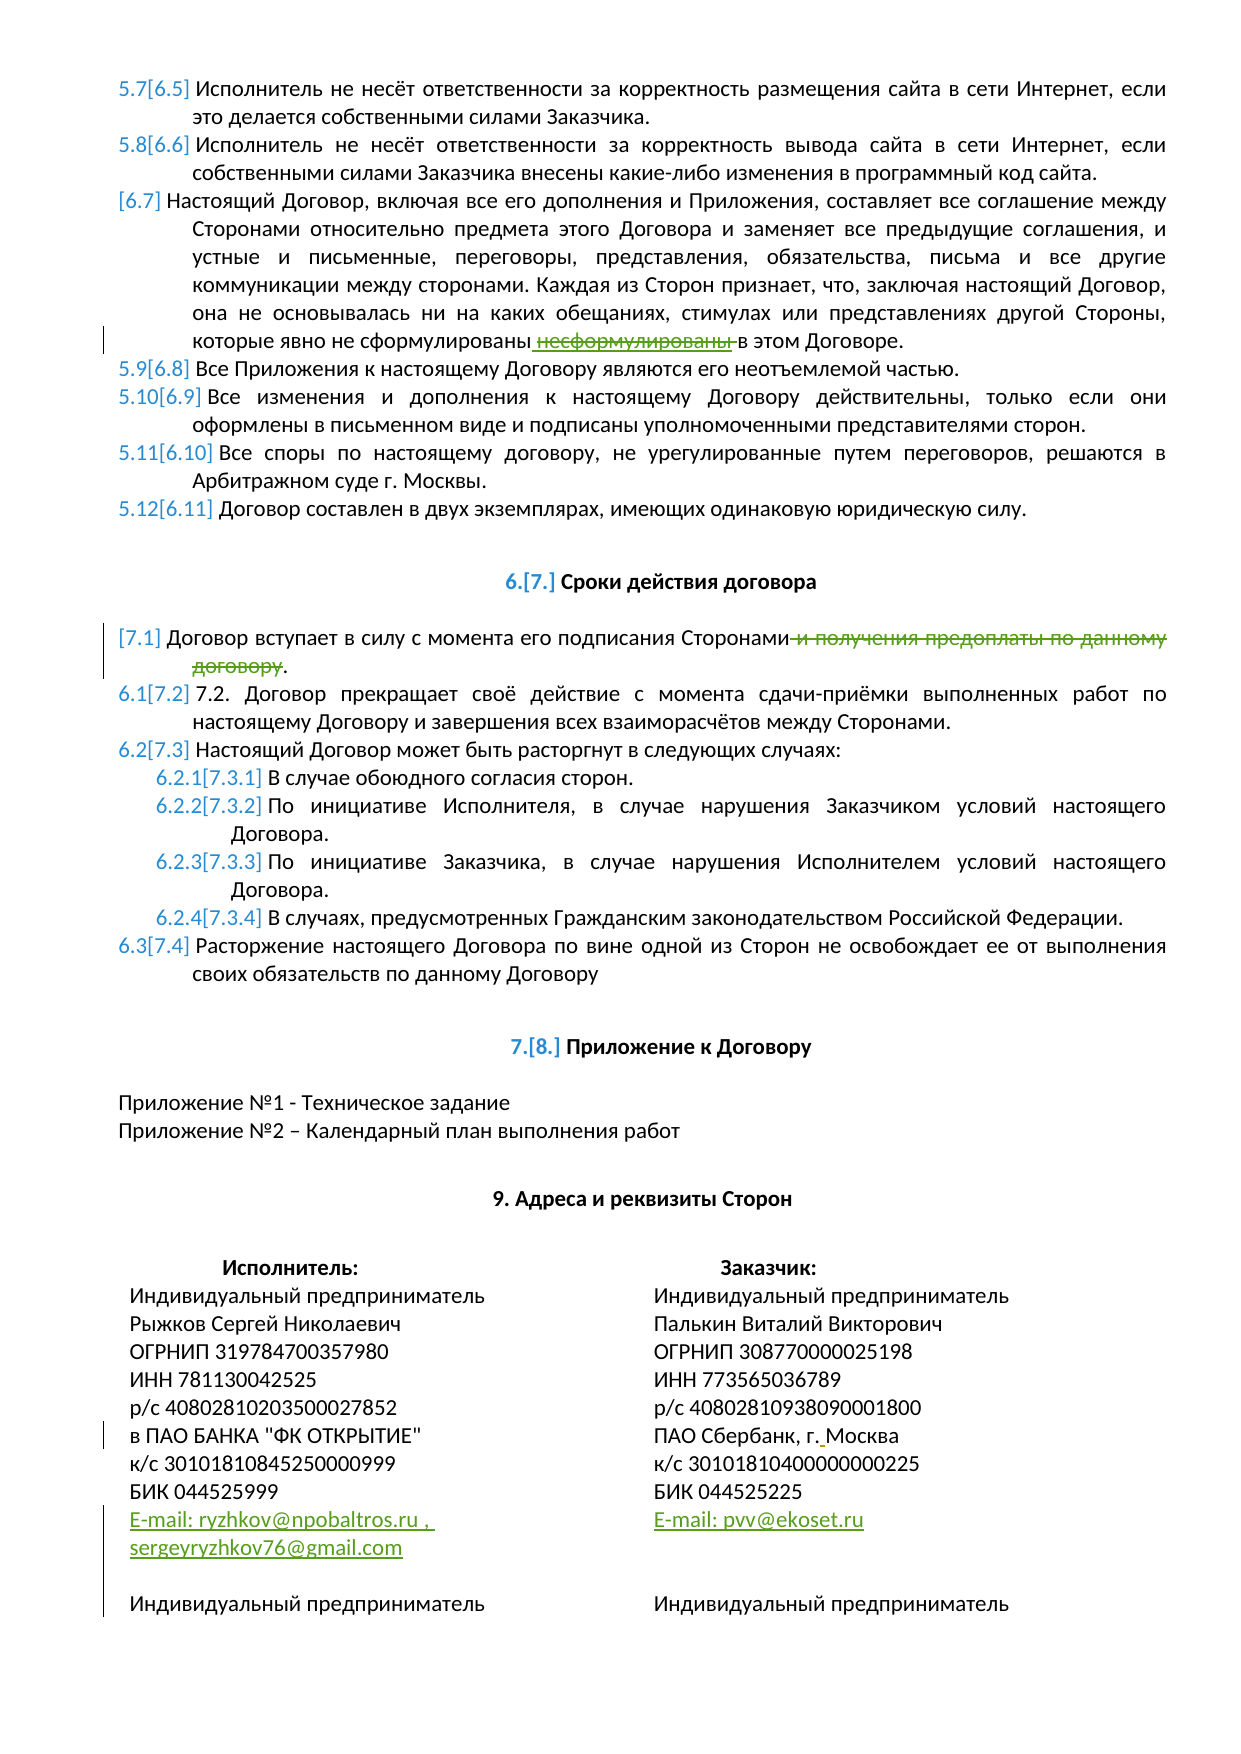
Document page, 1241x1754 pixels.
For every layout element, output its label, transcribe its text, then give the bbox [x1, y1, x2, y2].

list Договор вступает в силу с момента его подписания Сторонами. [118, 623, 1167, 679]
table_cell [642, 1281, 1167, 1665]
list Все Приложения к настоящему Договору являются его неотъемлемой частью. [118, 354, 1167, 382]
list По инициативе Исполнителя, в случае нарушения Заказчиком условий настоящего Договора. [156, 791, 1167, 847]
list Сроки действия договора [156, 567, 1167, 595]
text Приложение №1 - Техническое задание [118, 1088, 1167, 1116]
list Исполнитель не несёт ответственности за корректность вывода сайта в сети Интернет, если собственными силами Заказчика внесены какие-либо изменения в программный код сайта. [118, 130, 1167, 186]
list По инициативе Заказчика, в случае нарушения Исполнителем условий настоящего Договора. [156, 847, 1167, 903]
list Настоящий Договор может быть расторгнут в следующих случаях: [118, 735, 1167, 763]
list В случаях, предусмотренных Гражданским законодательством Российской Федерации. [156, 903, 1167, 931]
list Исполнитель не несёт ответственности за корректность размещения сайта в сети Интернет, если это делается собственными силами Заказчика. [118, 74, 1167, 130]
list 7.2. Договор прекращает своё действие с момента сдачи-приёмки выполненных работ по настоящему Договору и завершения всех взаиморасчётов между Сторонами. [118, 679, 1167, 735]
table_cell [118, 1281, 642, 1665]
list В случае обоюдного согласия сторон. [156, 763, 1167, 791]
text Приложение №2 – Календарный план выполнения работ [118, 1116, 1167, 1144]
list Договор составлен в двух экземплярах, имеющих одинаковую юридическую силу. [118, 494, 1167, 522]
text 9. Адреса и реквизиты Сторон [118, 1184, 1167, 1212]
table_header Заказчик: [642, 1253, 1167, 1281]
list Расторжение настоящего Договора по вине одной из Сторон не освобождает ее от выполнения своих обязательств по данному Договору [118, 931, 1167, 987]
list Все споры по настоящему договору, не урегулированные путем переговоров, решаются в Арбитражном суде г. Москвы. [118, 438, 1167, 494]
list Все изменения и дополнения к настоящему Договору действительны, только если они оформлены в письменном виде и подписаны уполномоченными представителями сторон. [118, 382, 1167, 438]
list Приложение к Договору [156, 1032, 1167, 1060]
list Настоящий Договор, включая все его дополнения и Приложения, составляет все соглашение между Сторонами относительно предмета этого Договора и заменяет все предыдущие соглашения, и устные и письменные, переговоры, представления, обязательства, письма и все другие коммуникации между сторонами. Каждая из Сторон признает, что, заключая настоящий Договор, она не основывалась ни на каких обещаниях, стимулах или представлениях другой Стороны, которые явно не сформулированыв этом Договоре. [118, 186, 1167, 354]
table_header Исполнитель: [118, 1253, 642, 1281]
